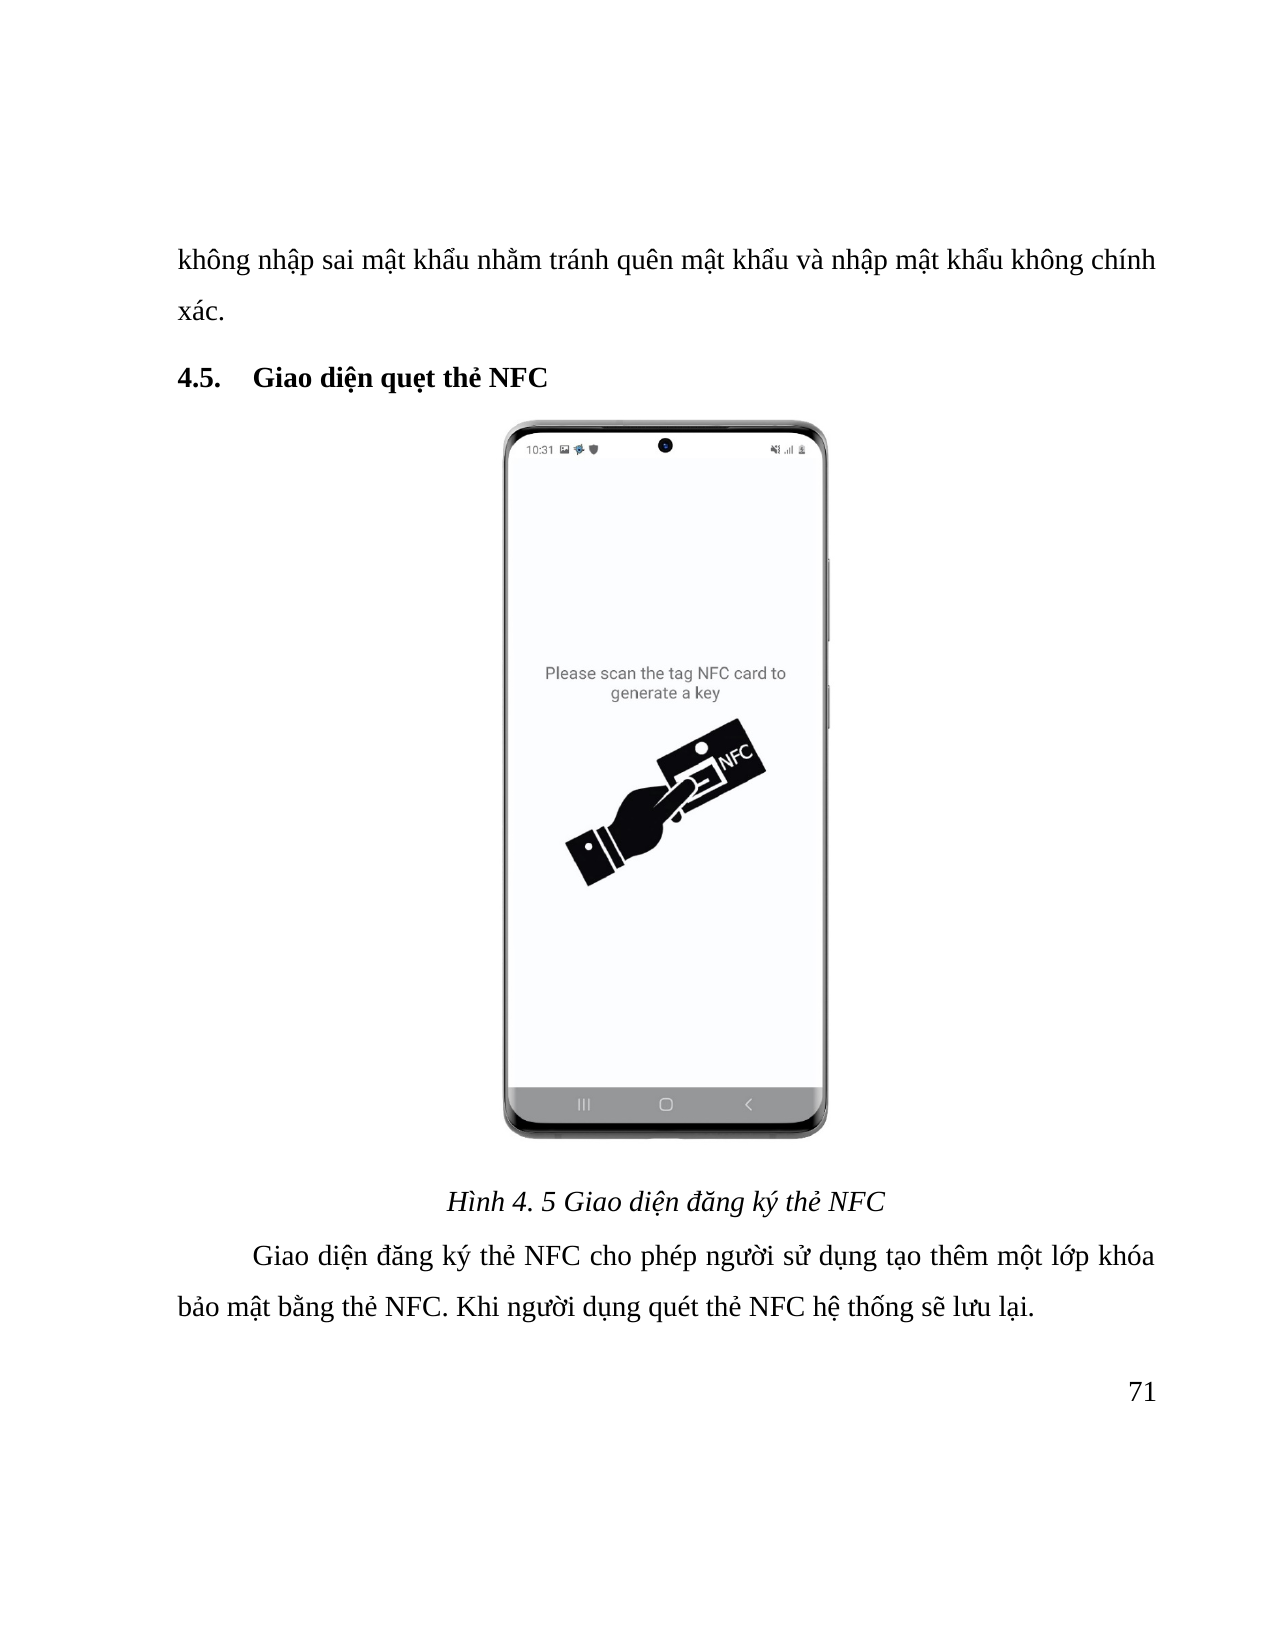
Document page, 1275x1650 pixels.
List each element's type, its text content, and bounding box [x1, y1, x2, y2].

picture [420, 410, 914, 1151]
subtitle Giao diện quẹt thẻ NFC [177, 360, 1157, 393]
text Giao diện đăng ký thẻ NFC cho phép người sử dụng tạo thêm một lớp khóa bảo mật bằng thẻ NFC. Khi người dụng quét thẻ NFC hệ thống sẽ lưu lại. [177, 1238, 1157, 1322]
